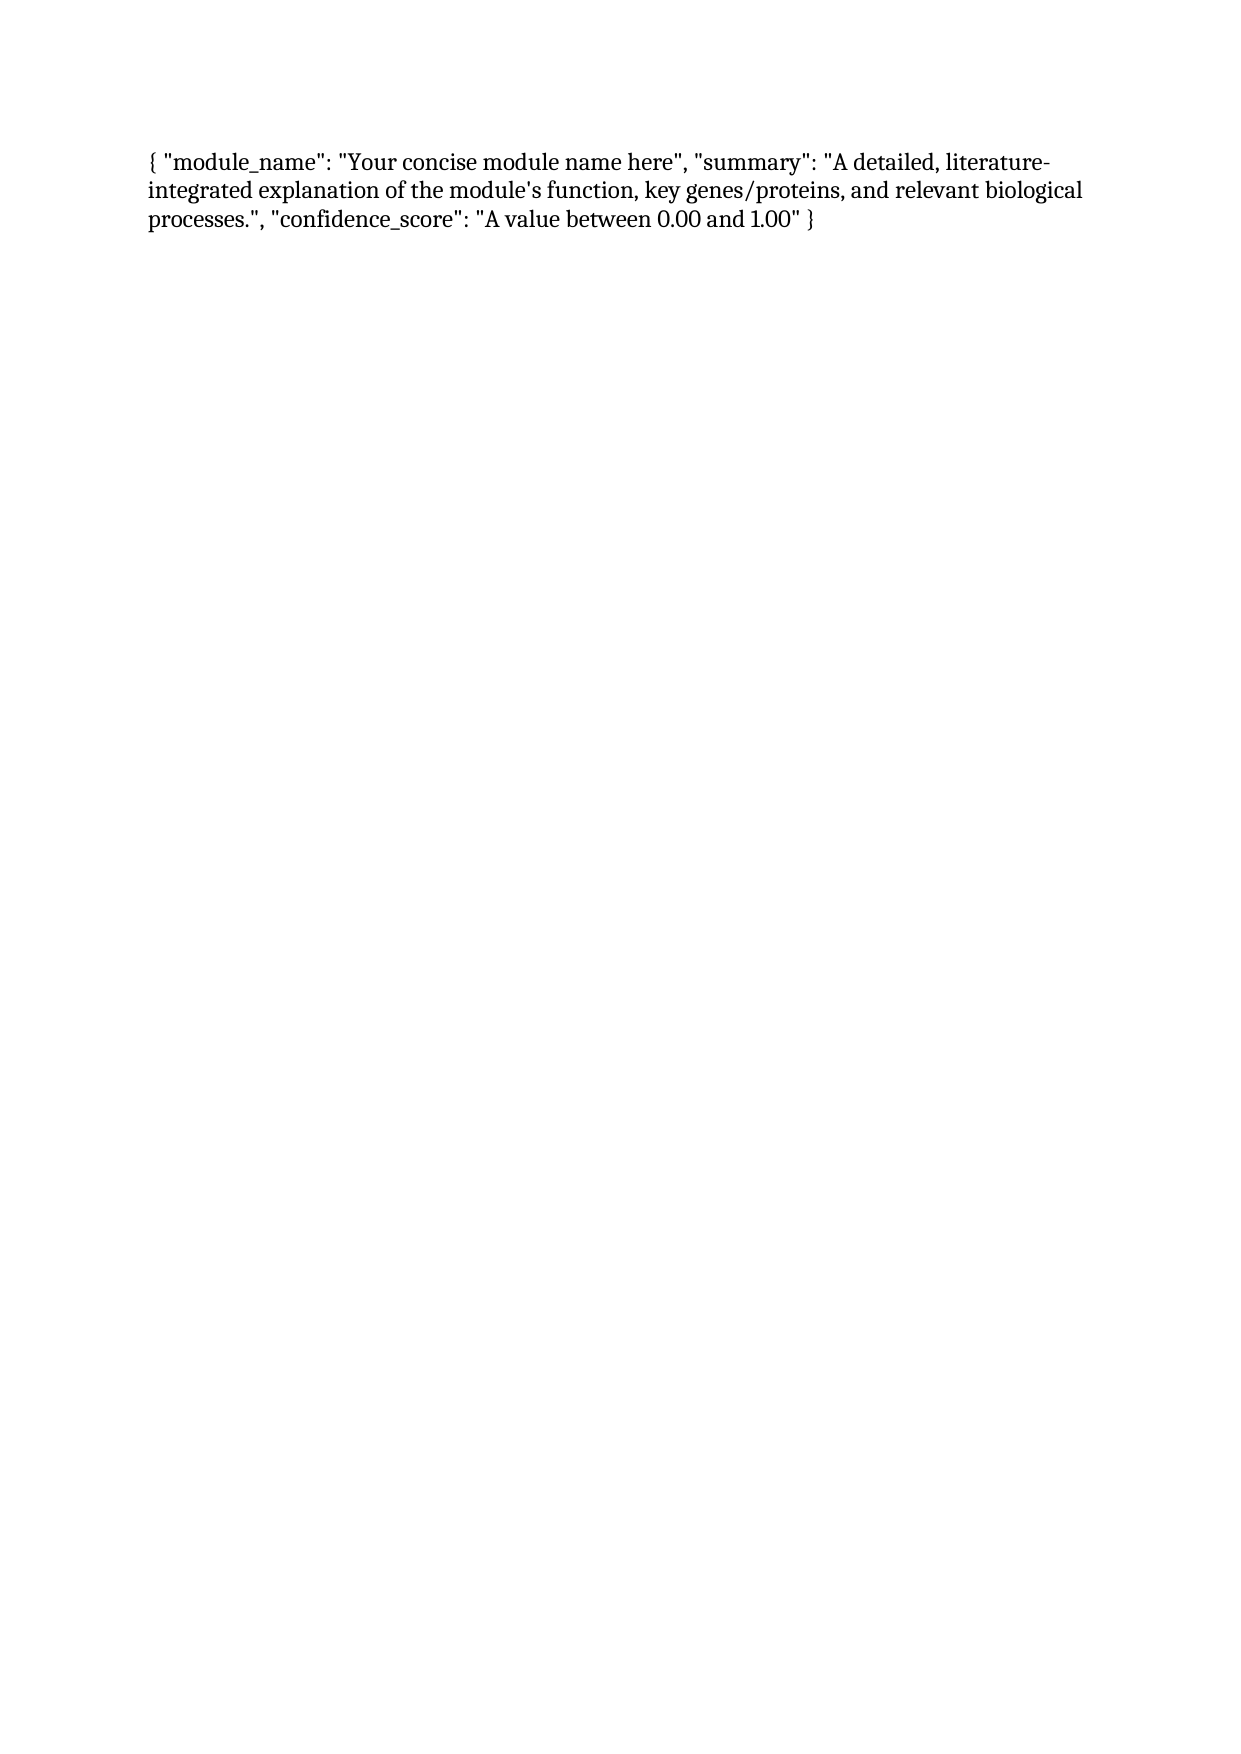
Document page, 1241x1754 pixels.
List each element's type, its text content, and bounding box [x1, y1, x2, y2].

text { "module_name": "Your concise module name here", "summary": "A detailed, literature-integrated explanation of the module's function, key genes/proteins, and relevant biological processes.", "confidence_score": "A value between 0.00 and 1.00" } [148, 148, 1093, 234]
